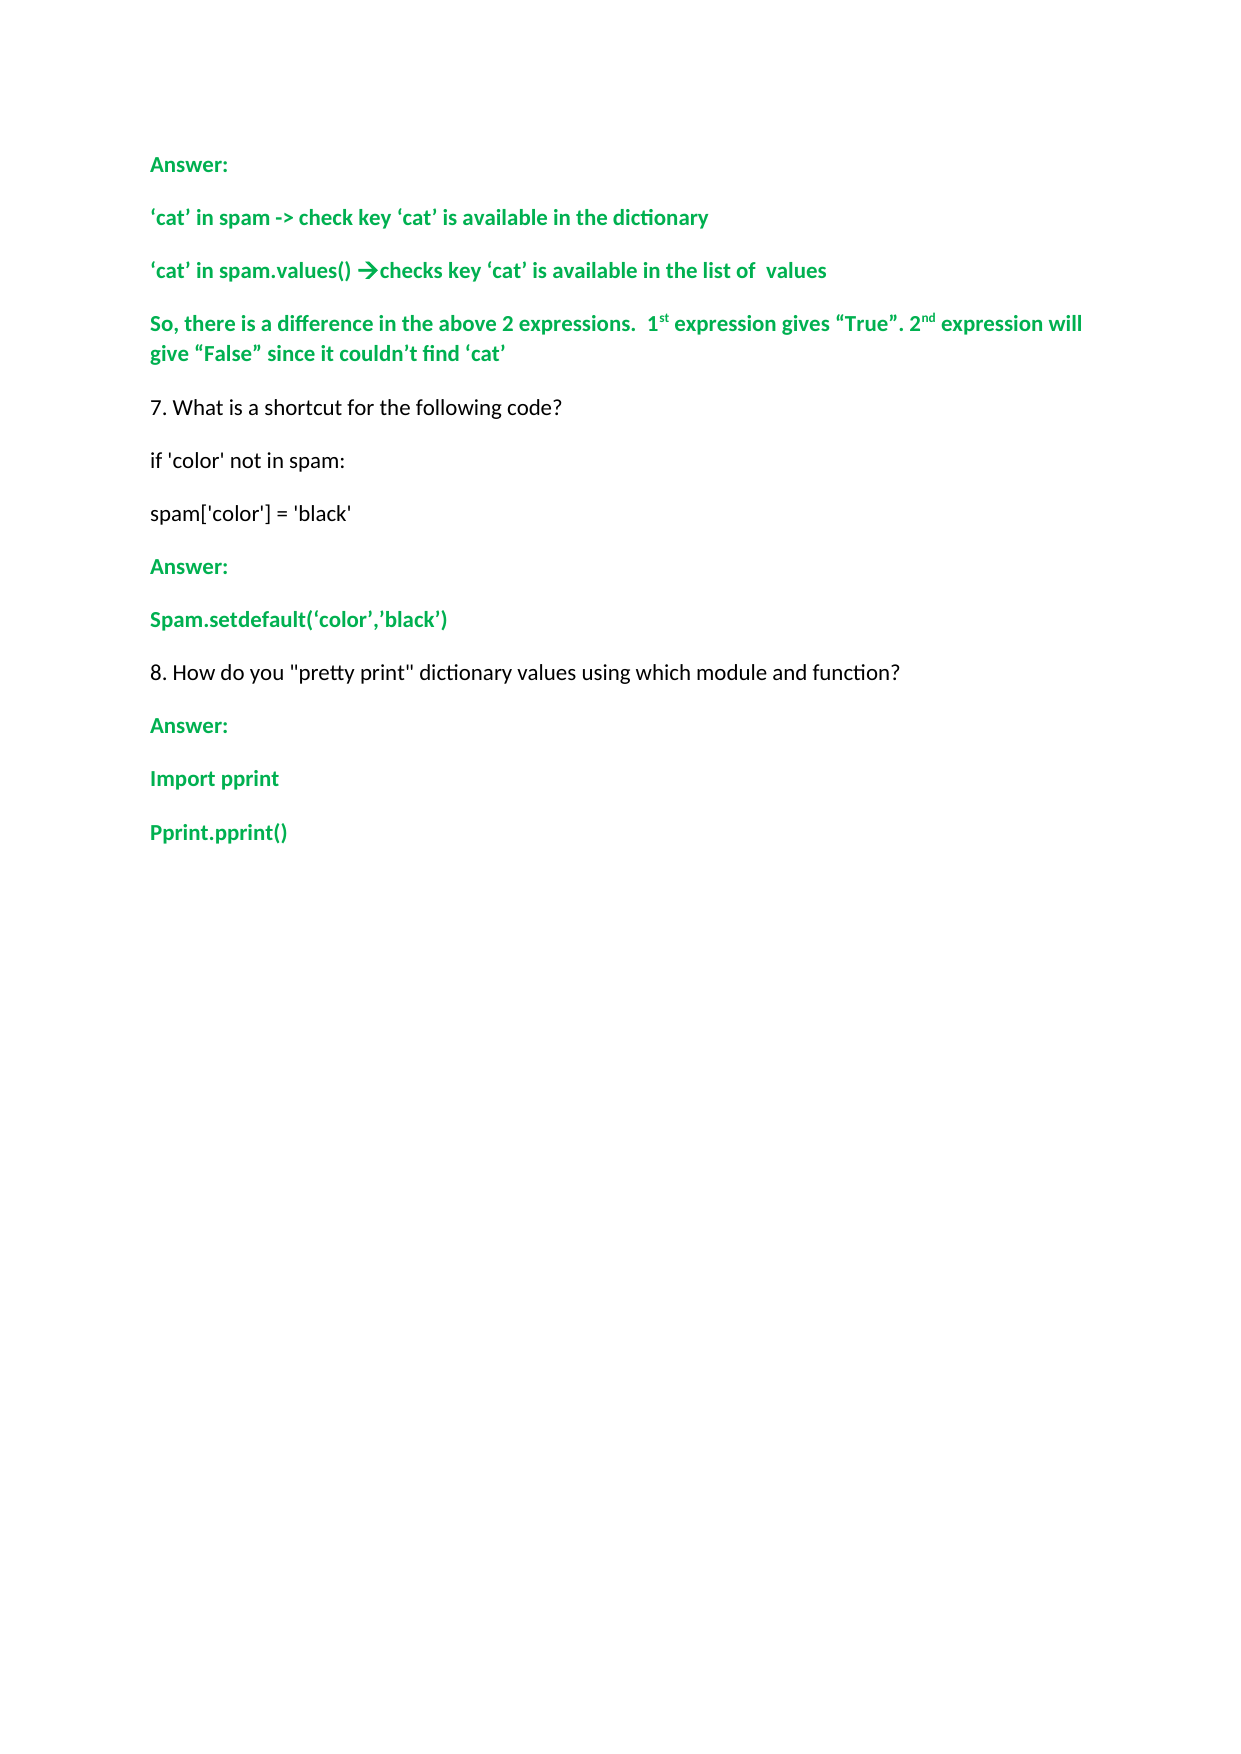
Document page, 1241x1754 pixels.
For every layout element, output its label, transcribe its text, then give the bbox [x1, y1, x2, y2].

text Pprint.pprint() [150, 818, 1090, 846]
text Answer: [150, 711, 1090, 739]
text ‘cat’ in spam.values() checks key ‘cat’ is available in the list of values [150, 256, 1090, 284]
text Answer: [150, 552, 1090, 580]
text 7. What is a shortcut for the following code? [150, 393, 1090, 421]
text spam['color'] = 'black' [150, 499, 1090, 527]
text Spam.setdefault(‘color’,’black’) [150, 605, 1090, 633]
text Import pprint [150, 764, 1090, 793]
text ‘cat’ in spam -> check key ‘cat’ is available in the dictionary [150, 203, 1090, 231]
text Answer: [150, 150, 1090, 178]
text 8. How do you "pretty print" dictionary values using which module and function? [150, 658, 1090, 686]
text So, there is a difference in the above 2 expressions. 1st expression gives “True”. 2nd expression will give “False” since it couldn’t find ‘cat’ [150, 309, 1090, 368]
text if 'color' not in spam: [150, 446, 1090, 474]
